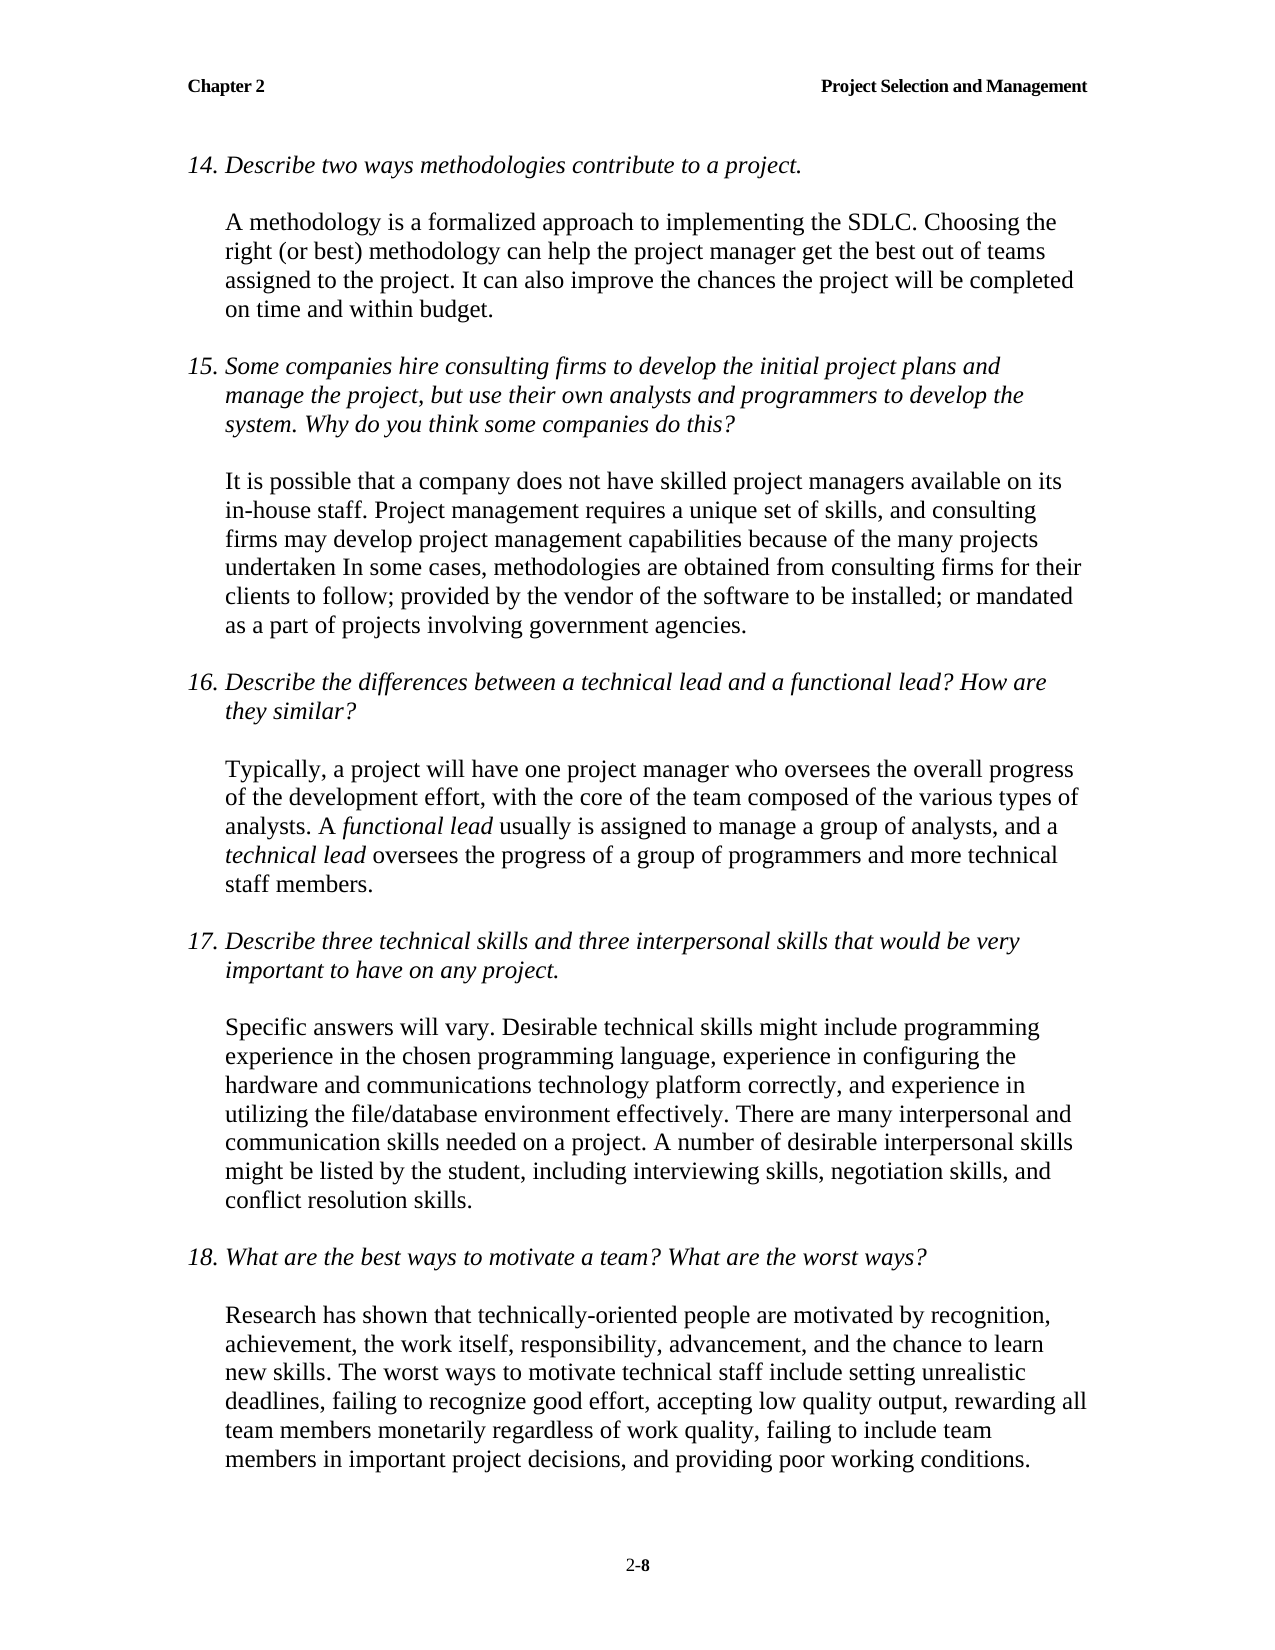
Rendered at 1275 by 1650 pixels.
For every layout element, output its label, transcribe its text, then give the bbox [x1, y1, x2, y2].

list Describe the differences between a technical lead and a functional lead? How are they similar? [187, 667, 1087, 725]
list Some companies hire consulting firms to develop the initial project plans and manage the project, but use their own analysts and programmers to develop the system. Why do you think some companies do this? [187, 351, 1087, 437]
text It is possible that a company does not have skilled project managers available on its in-house staff. Project management requires a unique set of skills, and consulting firms may develop project management capabilities because of the many projects undertaken In some cases, methodologies are obtained from consulting firms for their clients to follow; provided by the vendor of the software to be installed; or mandated as a part of projects involving government agencies. [225, 466, 1087, 639]
text Typically, a project will have one project manager who oversees the overall progress of the development effort, with the core of the team composed of the various types of analysts. A functional lead usually is assigned to manage a group of analysts, and a technical lead oversees the progress of a group of programmers and more technical staff members. [225, 754, 1087, 897]
list A methodology is a formalized approach to implementing the SDLC. Choosing the right (or best) methodology can help the project manager get the best out of teams assigned to the project. It can also improve the chances the project will be completed on time and within budget. [225, 207, 1087, 322]
list Specific answers will vary. Desirable technical skills might include programming experience in the chosen programming language, experience in configuring the hardware and communications technology platform correctly, and experience in utilizing the file/database environment effectively. There are many interpersonal and communication skills needed on a project. A number of desirable interpersonal skills might be listed by the student, including interviewing skills, negotiation skills, and conflict resolution skills. [225, 1012, 1087, 1214]
list Describe three technical skills and three interpersonal skills that would be very important to have on any project. [187, 926, 1087, 984]
list Describe two ways methodologies contribute to a project. [187, 150, 1087, 179]
list What are the best ways to motivate a team? What are the worst ways? [187, 1242, 1087, 1271]
list Research has shown that technically-oriented people are motivated by recognition, achievement, the work itself, responsibility, advancement, and the chance to learn new skills. The worst ways to motivate technical staff include setting unrealistic deadlines, failing to recognize good effort, accepting low quality output, rewarding all team members monetarily regardless of work quality, failing to include team members in important project decisions, and providing poor working conditions. [225, 1300, 1087, 1472]
